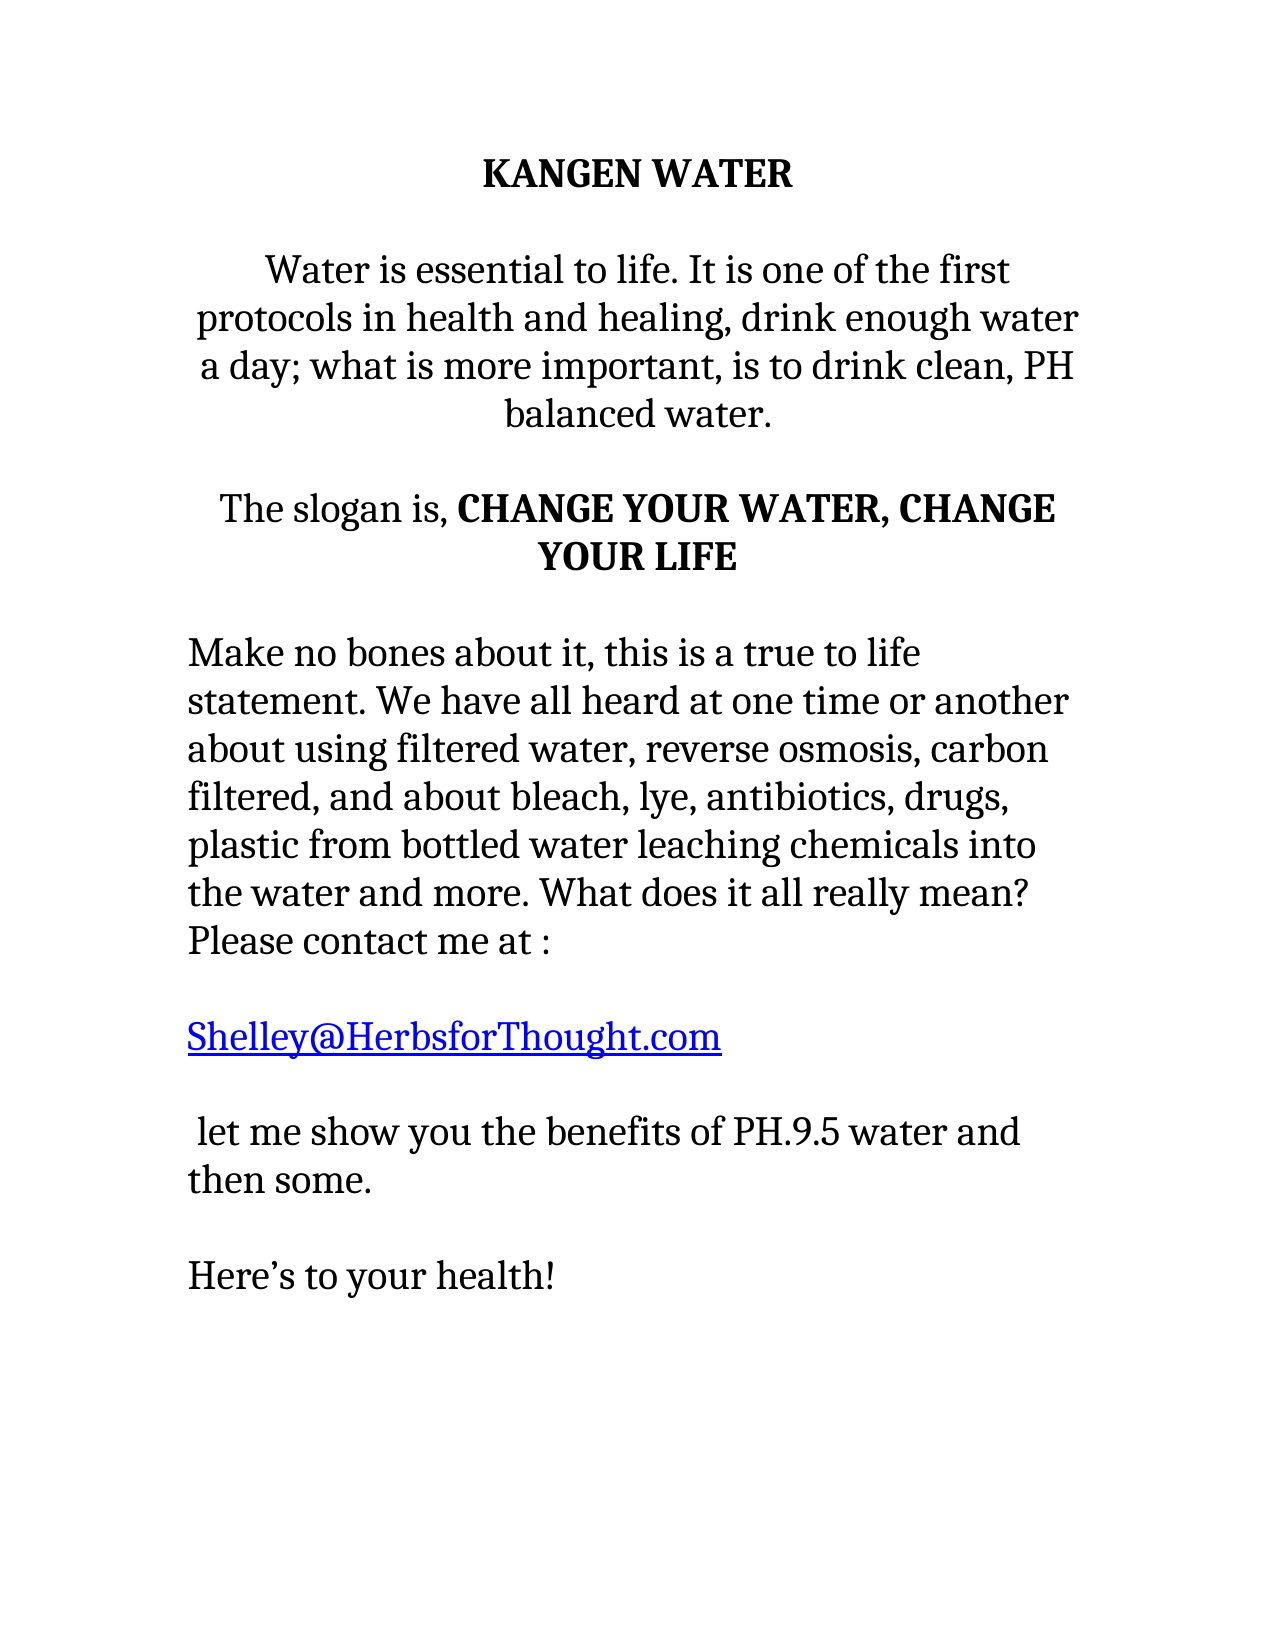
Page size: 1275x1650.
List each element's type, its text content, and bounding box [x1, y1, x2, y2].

text The slogan is, CHANGE YOUR WATER, CHANGE YOUR LIFE [187, 485, 1087, 581]
text Shelley@HerbsforThought.com [187, 1012, 1087, 1060]
text let me show you the benefits of PH.9.5 water and then some. [187, 1108, 1087, 1204]
text Water is essential to life. It is one of the first protocols in health and healing, drink enough water a day; what is more important, is to drink clean, PH balanced water. [187, 246, 1087, 437]
text KANGEN WATER [187, 150, 1087, 198]
text Make no bones about it, this is a true to life statement. We have all heard at one time or another about using filtered water, reverse osmosis, carbon filtered, and about bleach, lye, antibiotics, drugs, plastic from bottled water leaching chemicals into the water and more. What does it all really mean? Please contact me at : [187, 629, 1087, 964]
text Here’s to your health! [187, 1252, 1087, 1300]
